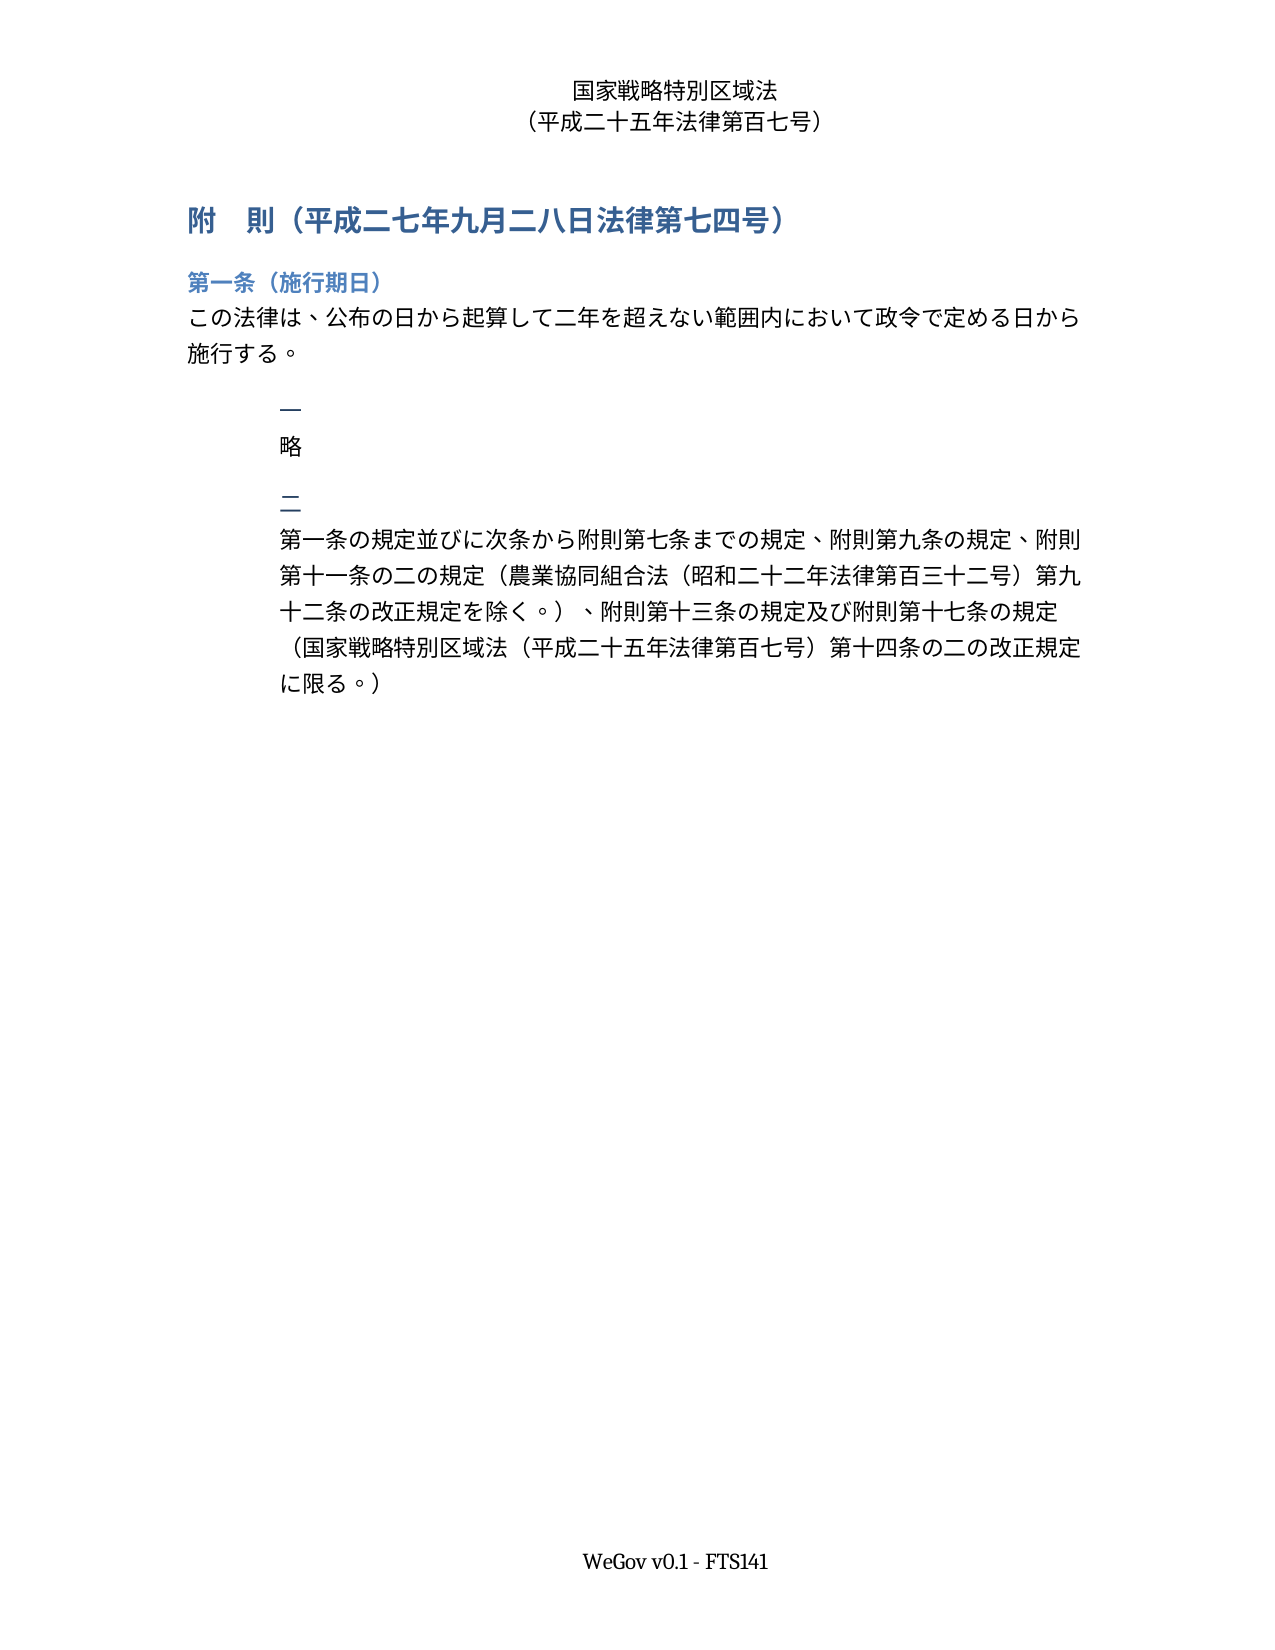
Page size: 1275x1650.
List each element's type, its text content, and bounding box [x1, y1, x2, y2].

text 第一条の規定並びに次条から附則第七条までの規定、附則第九条の規定、附則第十一条の二の規定（農業協同組合法（昭和二十二年法律第百三十二号）第九十二条の改正規定を除く。）、附則第十三条の規定及び附則第十七条の規定（国家戦略特別区域法（平成二十五年法律第百七号）第十四条の二の改正規定に限る。） [279, 524, 1087, 699]
text この法律は、公布の日から起算して二年を超えない範囲内において政令で定める日から施行する。 [187, 302, 1087, 369]
subtitle 一 [279, 395, 1087, 426]
subtitle 第一条（施行期日） [187, 266, 1087, 298]
subtitle 二 [279, 488, 1087, 519]
text 略 [279, 431, 1087, 462]
subtitle 附 則（平成二七年九月二八日法律第七四号） [187, 200, 1087, 240]
